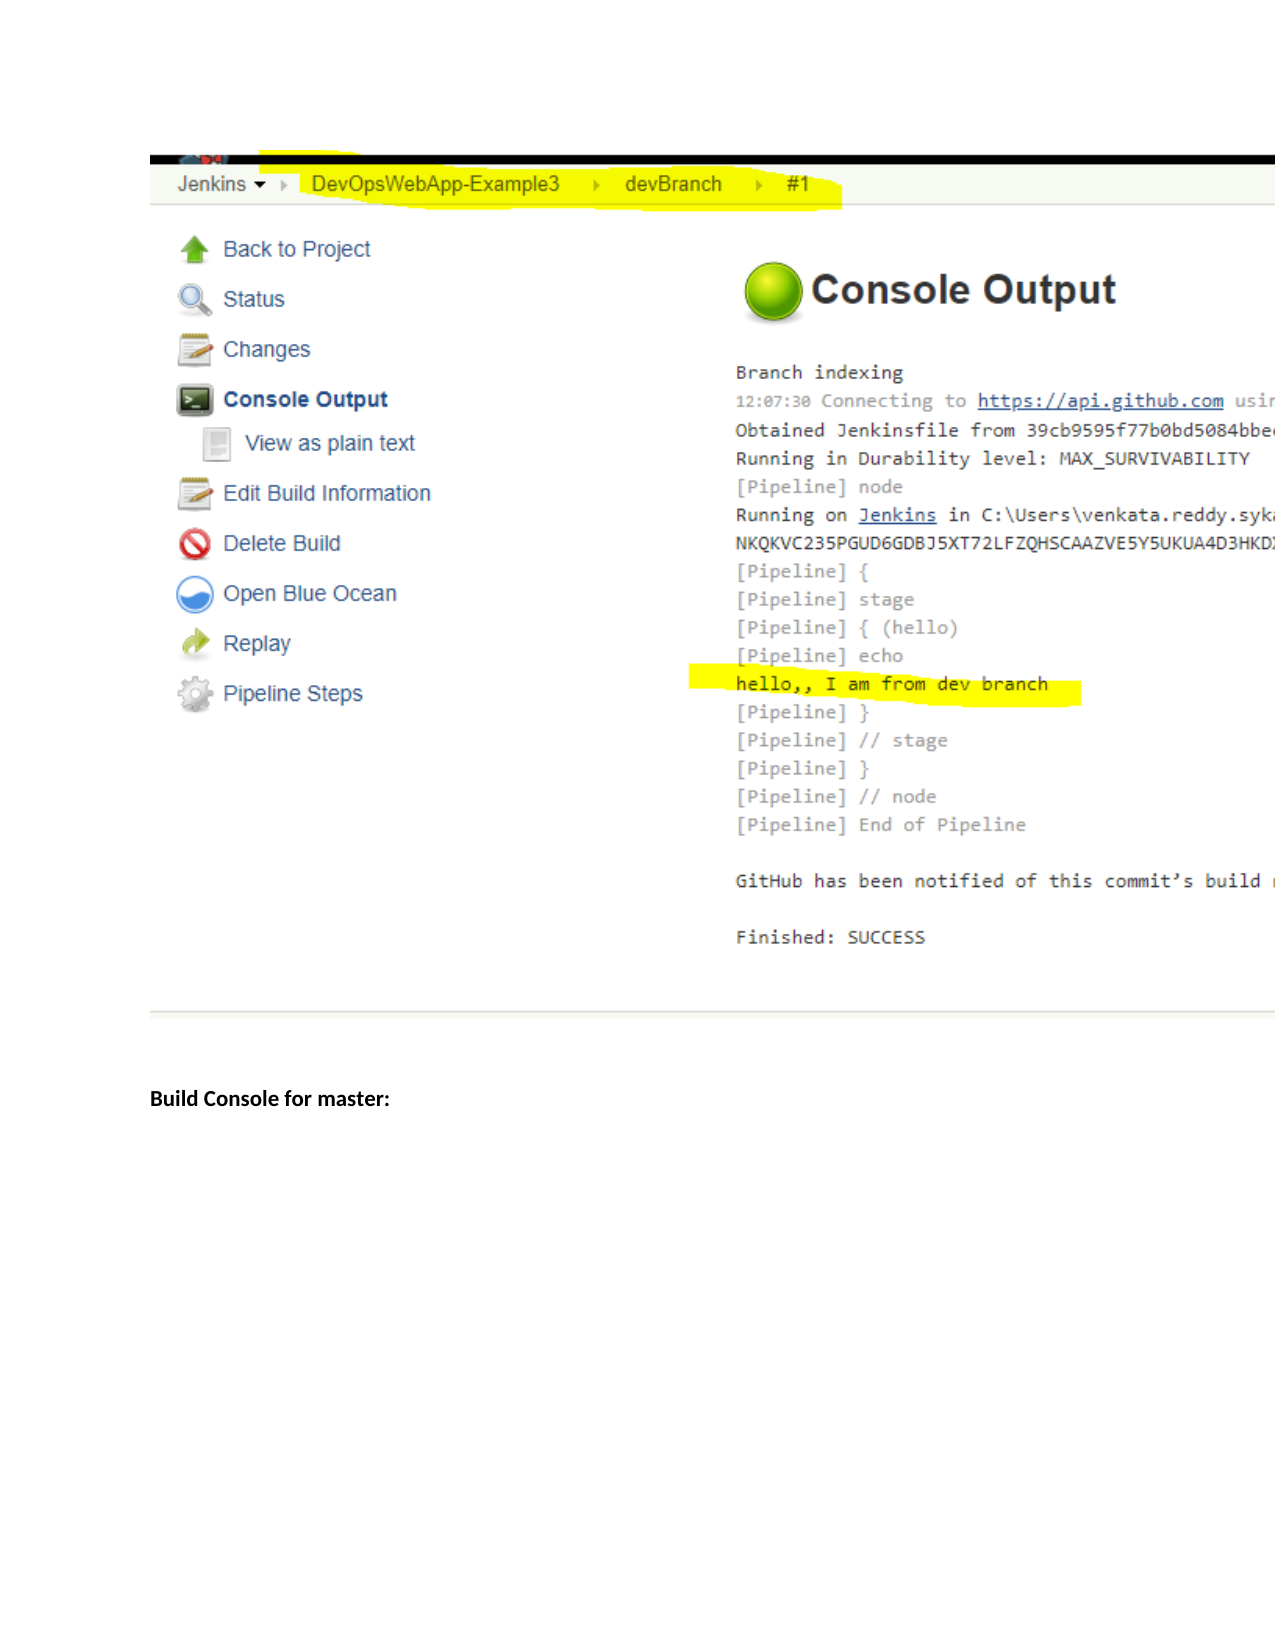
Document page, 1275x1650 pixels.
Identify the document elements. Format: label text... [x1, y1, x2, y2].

text Build Console for master: [150, 1084, 1125, 1112]
picture [150, 150, 1275, 1019]
